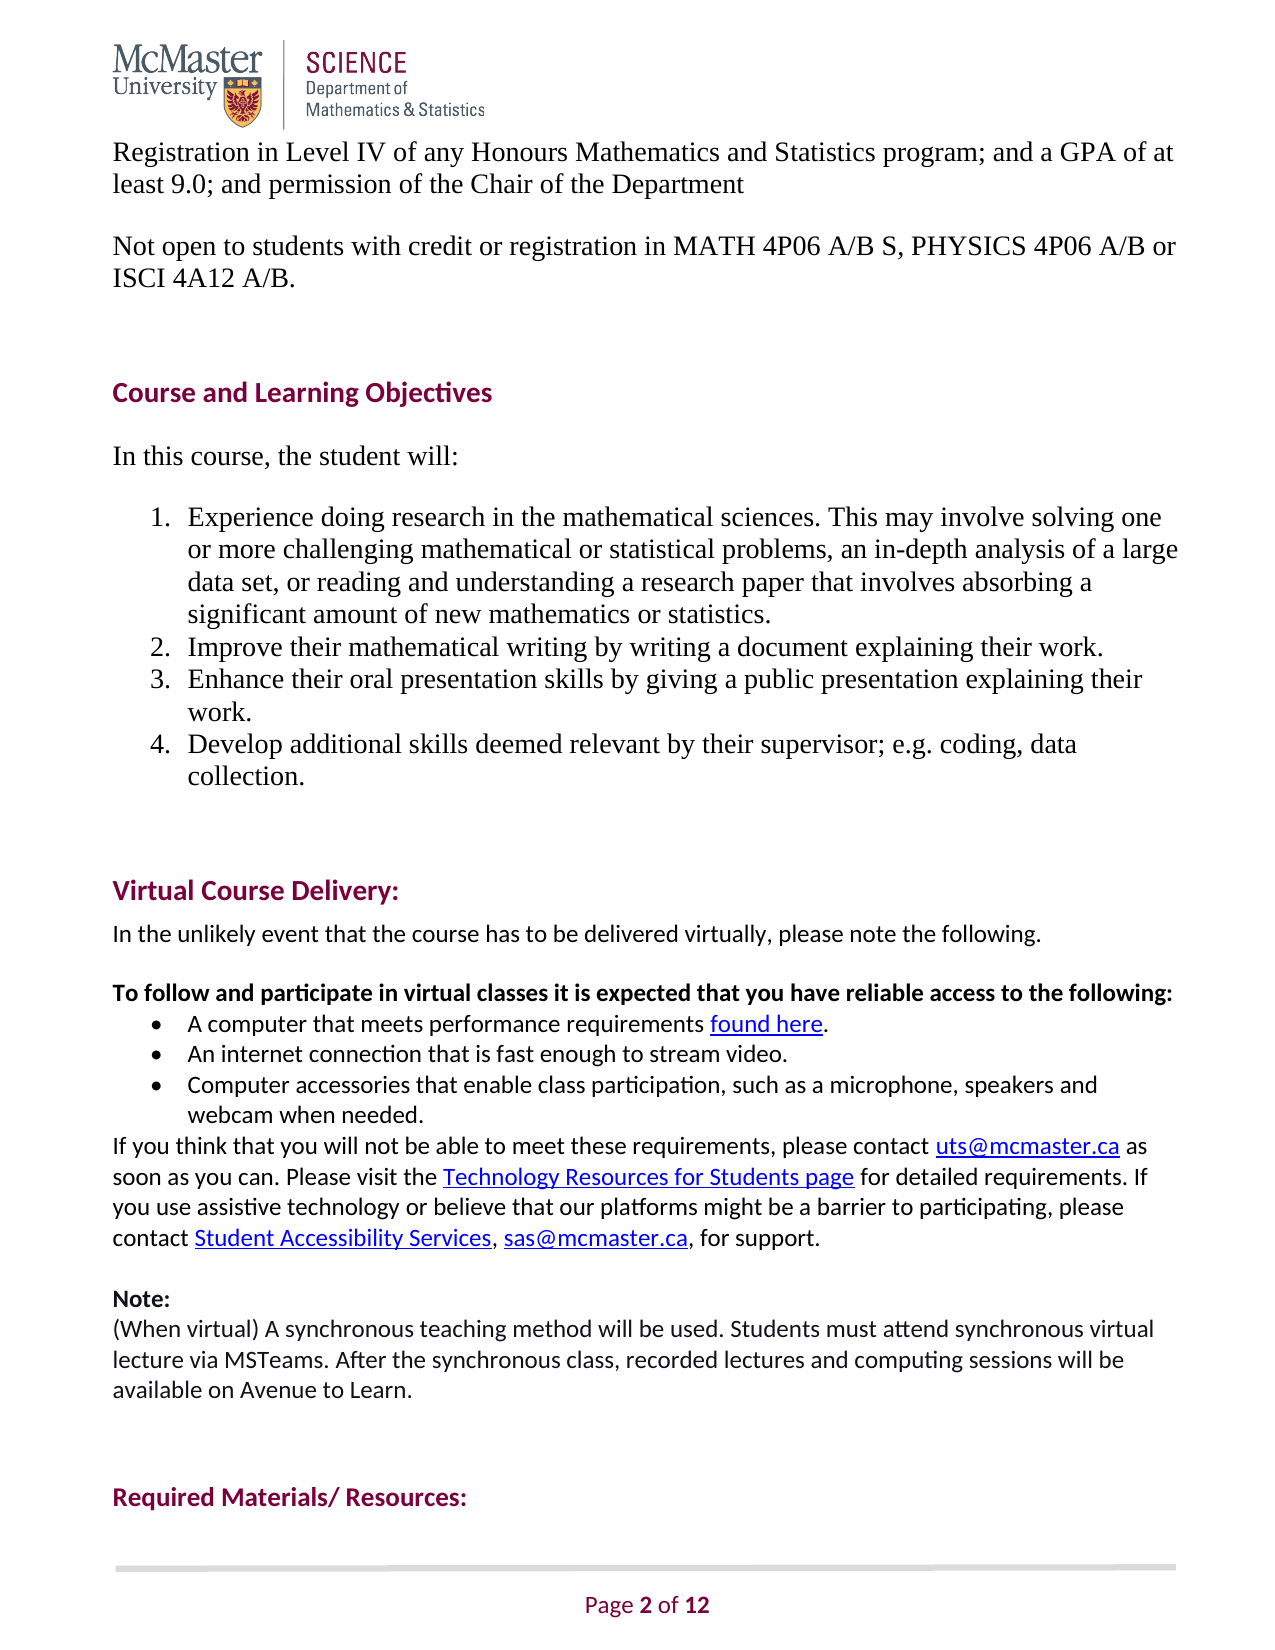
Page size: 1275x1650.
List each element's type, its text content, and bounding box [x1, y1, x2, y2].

text If you think that you will not be able to meet these requirements, please contact uts@mcmaster.ca as soon as you can. Please visit the Technology Resources for Students page for detailed requirements. If you use assistive technology or believe that our platforms might be a barrier to participating, please contact Student Accessibility Services, sas@mcmaster.ca, for support. [112, 1130, 1181, 1252]
list Enhance their oral presentation skills by giving a public presentation explaining their work. [150, 662, 1181, 727]
text Registration in Level IV of any Honours Mathematics and Statistics program; and a GPA of at least 9.0; and permission of the Chair of the Department [112, 134, 1181, 199]
list Improve their mathematical writing by writing a document explaining their work. [150, 630, 1181, 662]
subtitle Required Materials/ Resources: [112, 1481, 1181, 1513]
list A computer that meets performance requirements found here. [150, 1008, 1181, 1039]
text Not open to students with credit or registration in MATH 4P06 A/B S, PHYSICS 4P06 A/B or ISCI 4A12 A/B. [112, 228, 1181, 293]
subtitle Virtual Course Delivery: [112, 872, 1181, 908]
list An internet connection that is fast enough to stream video. [150, 1039, 1181, 1069]
text To follow and participate in virtual classes it is expected that you have reliable access to the following: [112, 978, 1181, 1008]
text Note: [112, 1283, 1181, 1313]
text In the unlikely event that the course has to be delivered virtually, please note the following. [112, 918, 1181, 949]
text (When virtual) A synchronous teaching method will be used. Students must attend synchronous virtual lecture via MSTeams. After the synchronous class, recorded lectures and computing sessions will be available on Avenue to Learn. [112, 1313, 1181, 1405]
list Develop additional skills deemed relevant by their supervisor; e.g. coding, data collection. [150, 727, 1181, 792]
list Experience doing research in the mathematical sciences. This may involve solving one or more challenging mathematical or statistical problems, an in-depth analysis of a large data set, or reading and understanding a research paper that involves absorbing a significant amount of new mathematics or statistics. [150, 500, 1181, 630]
text In this course, the student will: [112, 439, 1181, 471]
picture [112, 40, 484, 130]
subtitle Course and Learning Objectives [112, 374, 1181, 409]
list Computer accessories that enable class participation, such as a microphone, speakers and webcam when needed. [150, 1069, 1181, 1130]
